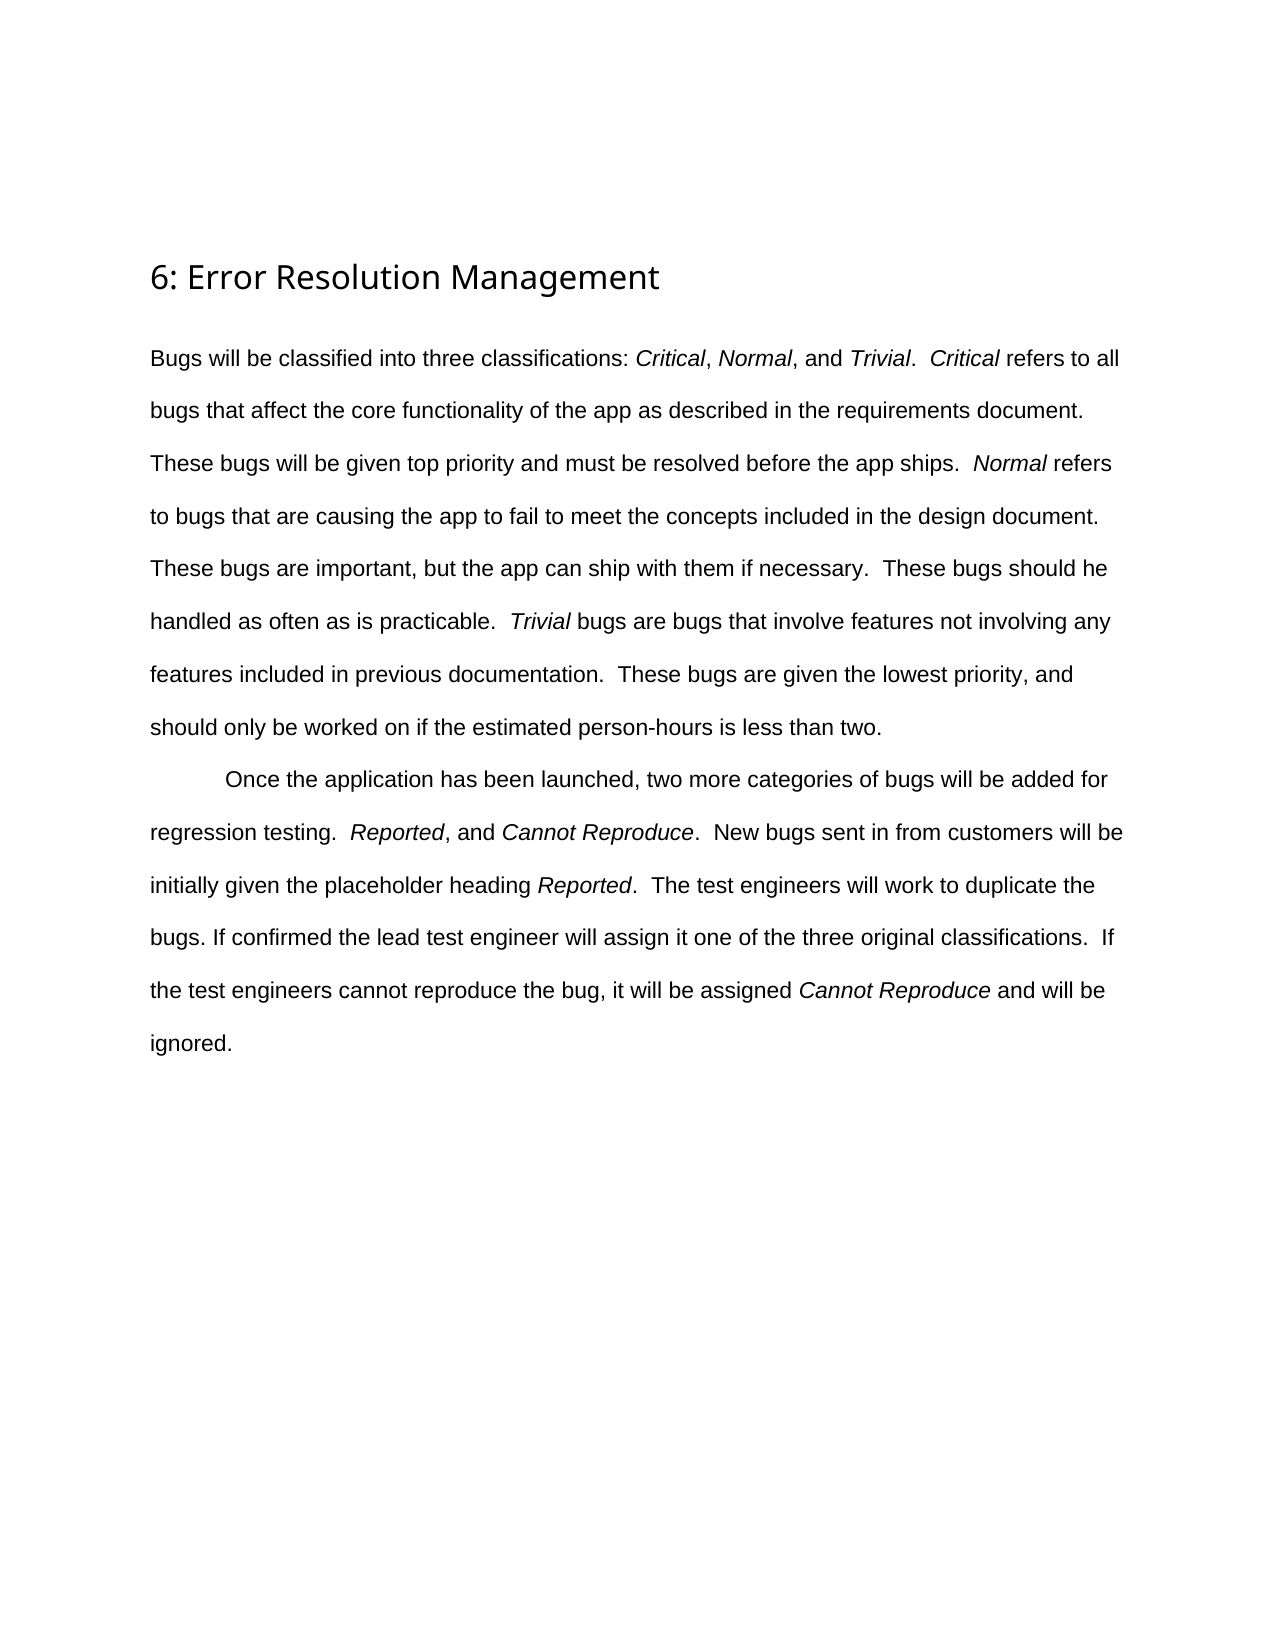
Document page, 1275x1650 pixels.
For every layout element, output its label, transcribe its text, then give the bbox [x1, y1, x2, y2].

text Bugs will be classified into three classifications: Critical, Normal, and Trivial. Critical refers to all bugs that affect the core functionality of the app as described in the requirements document. These bugs will be given top priority and must be resolved before the app ships. Normal refers to bugs that are causing the app to fail to meet the concepts included in the design document. These bugs are important, but the app can ship with them if necessary. These bugs should he handled as often as is practicable. Trivial bugs are bugs that involve features not involving any features included in previous documentation. These bugs are given the lowest priority, and should only be worked on if the estimated person-hours is less than two. [150, 344, 1125, 740]
text Once the application has been launched, two more categories of bugs will be added for regression testing. Reported, and Cannot Reproduce. New bugs sent in from customers will be initially given the placeholder heading Reported. The test engineers will work to duplicate the bugs. If confirmed the lead test engineer will assign it one of the three original classifications. If the test engineers cannot reproduce the bug, it will be assigned Cannot Reproduce and will be ignored. [150, 766, 1125, 1056]
subtitle 6: Error Resolution Management [150, 254, 1125, 299]
